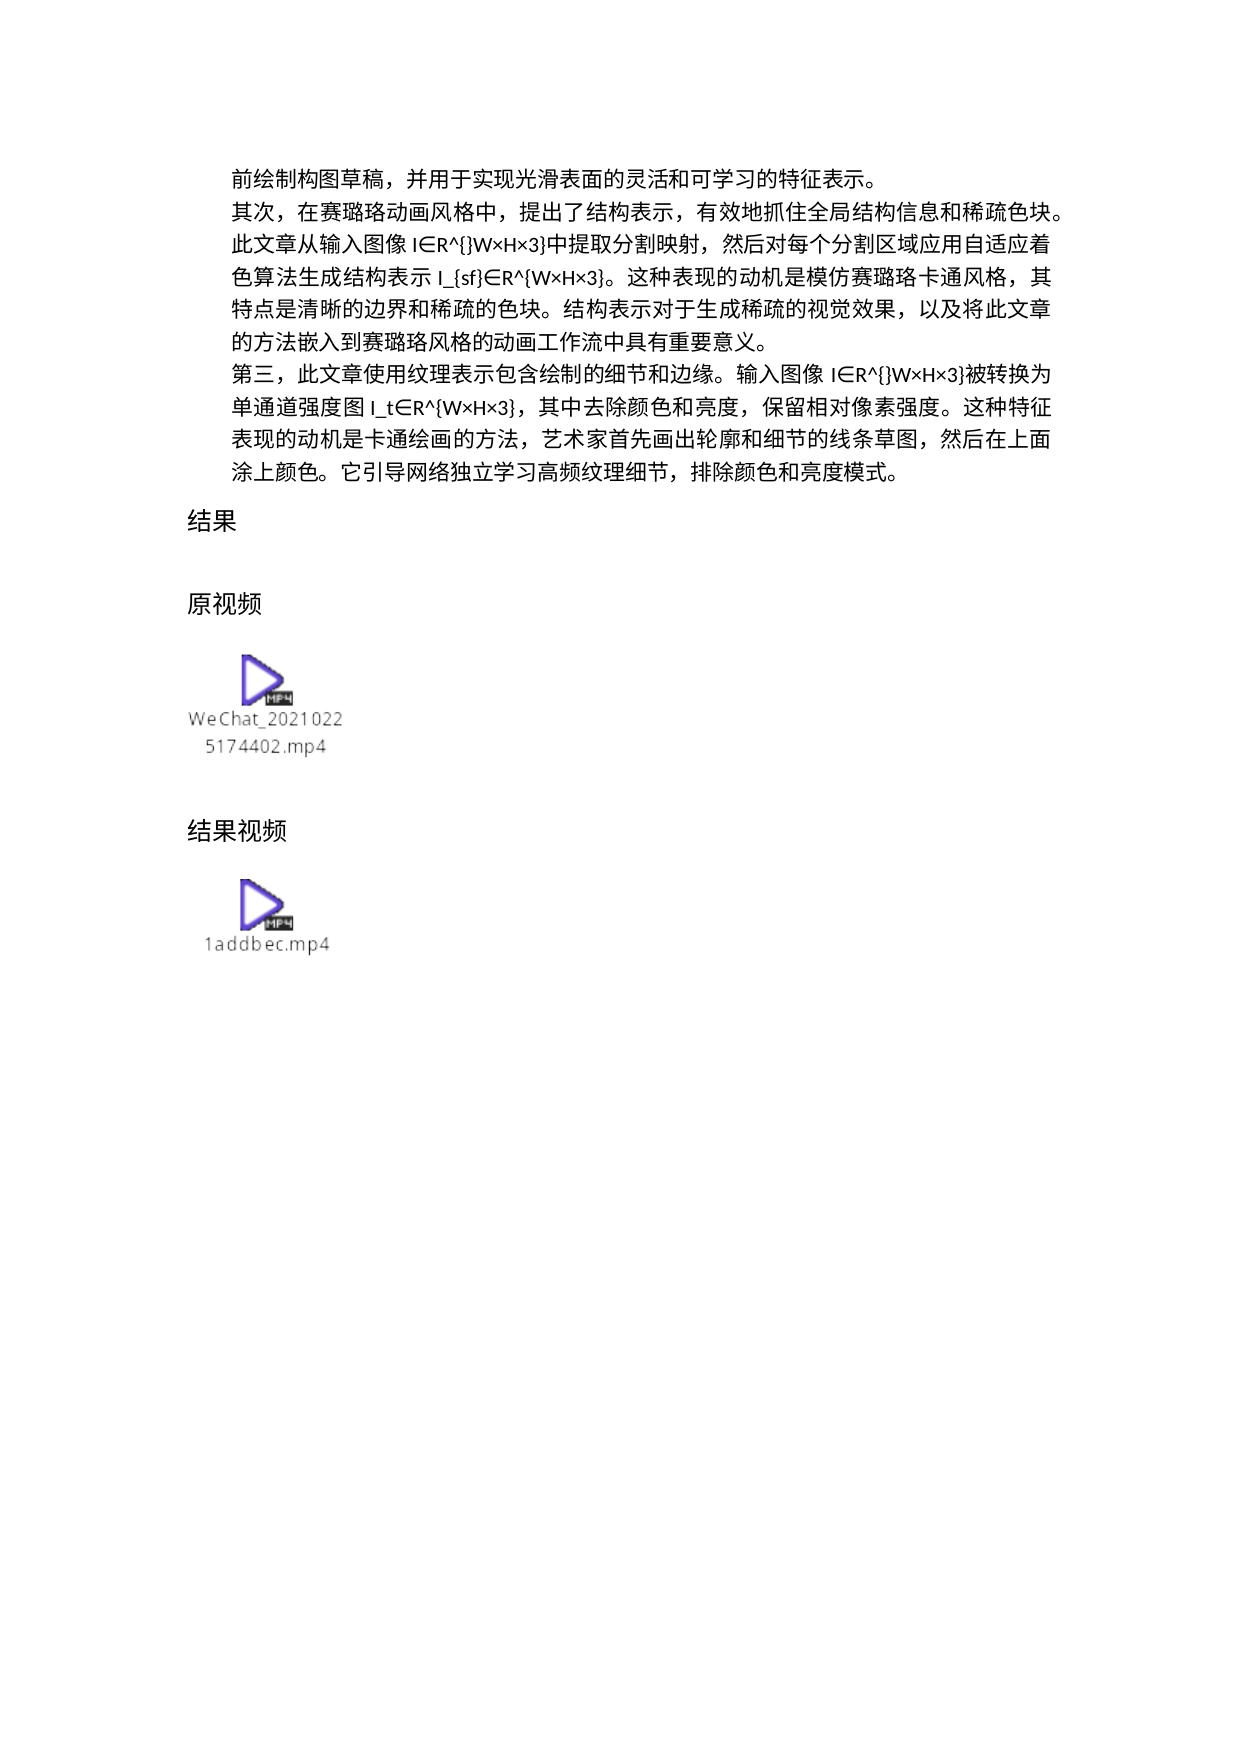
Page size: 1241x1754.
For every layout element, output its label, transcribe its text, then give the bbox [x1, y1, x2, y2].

text 结果视频 [187, 797, 1053, 862]
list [231, 162, 1053, 194]
list 其次，在赛璐珞动画风格中，提出了结构表示，有效地抓住全局结构信息和稀疏色块。此文章从输入图像I∈R^{}W×H×3}中提取分割映射，然后对每个分割区域应用自适应着色算法生成结构表示I_{sf}∈R^{W×H×3}。这种表现的动机是模仿赛璐珞卡通风格，其特点是清晰的边界和稀疏的色块。结构表示对于生成稀疏的视觉效果，以及将此文章的方法嵌入到赛璐珞风格的动画工作流中具有重要意义。 [231, 194, 1053, 357]
text 原视频 [187, 570, 1053, 635]
text 结果 [187, 487, 1053, 552]
list 第三，此文章使用纹理表示包含绘制的细节和边缘。输入图像I∈R^{}W×H×3}被转换为单通道强度图I_t∈R^{W×H×3}，其中去除颜色和亮度，保留相对像素强度。这种特征表现的动机是卡通绘画的方法，艺术家首先画出轮廓和细节的线条草图，然后在上面涂上颜色。它引导网络独立学习高频纹理细节，排除颜色和亮度模式。 [231, 357, 1053, 487]
